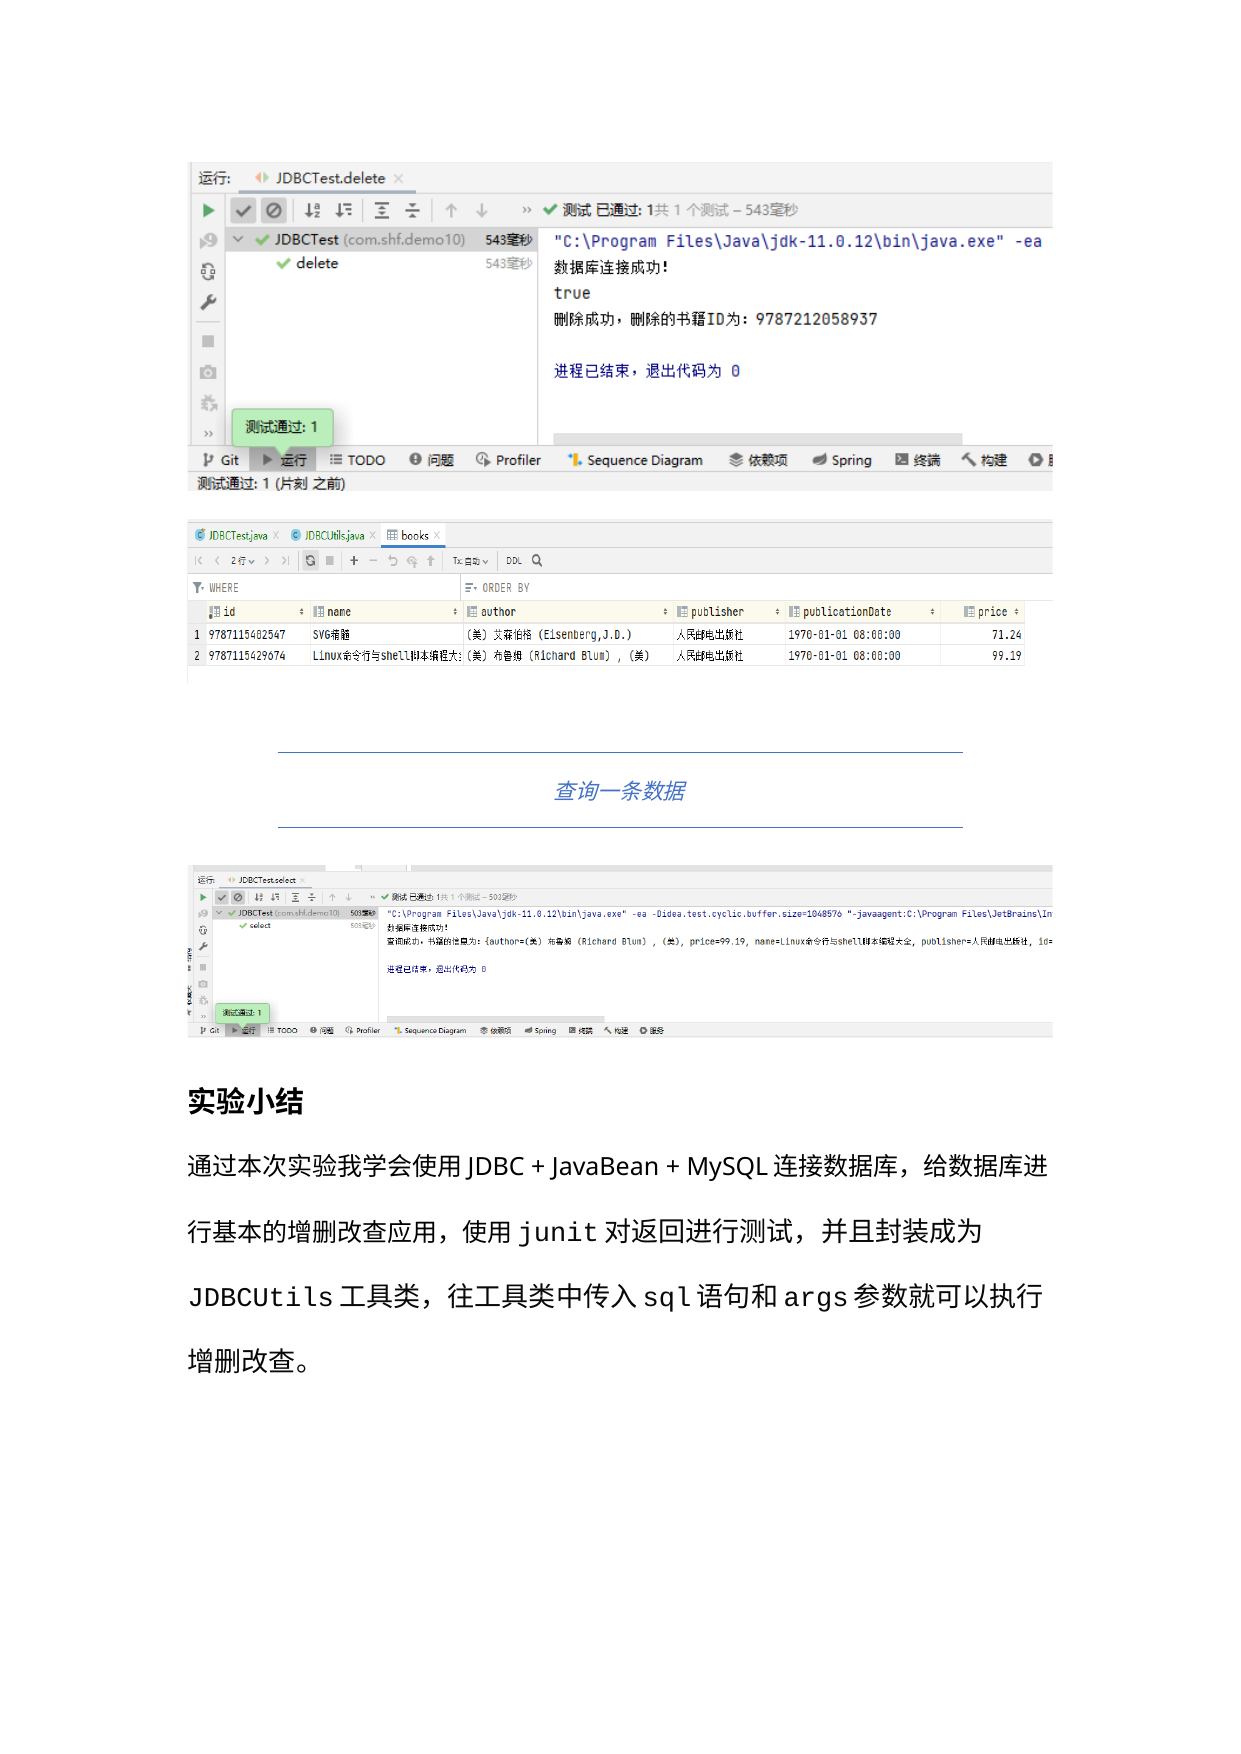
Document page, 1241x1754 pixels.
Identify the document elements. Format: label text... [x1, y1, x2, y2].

picture [187, 865, 1053, 1038]
text 查询一条数据 [277, 753, 963, 828]
picture [187, 162, 1053, 491]
subtitle 实验小结 [187, 1067, 1053, 1132]
text 通过本次实验我学会使用JDBC + JavaBean + MySQL连接数据库，给数据库进行基本的增删改查应用，使用junit对返回进行测试，并且封装成为JDBCUtils工具类，往工具类中传入sql语句和args参数就可以执行增删改查。 [187, 1132, 1053, 1392]
picture [187, 519, 1053, 683]
